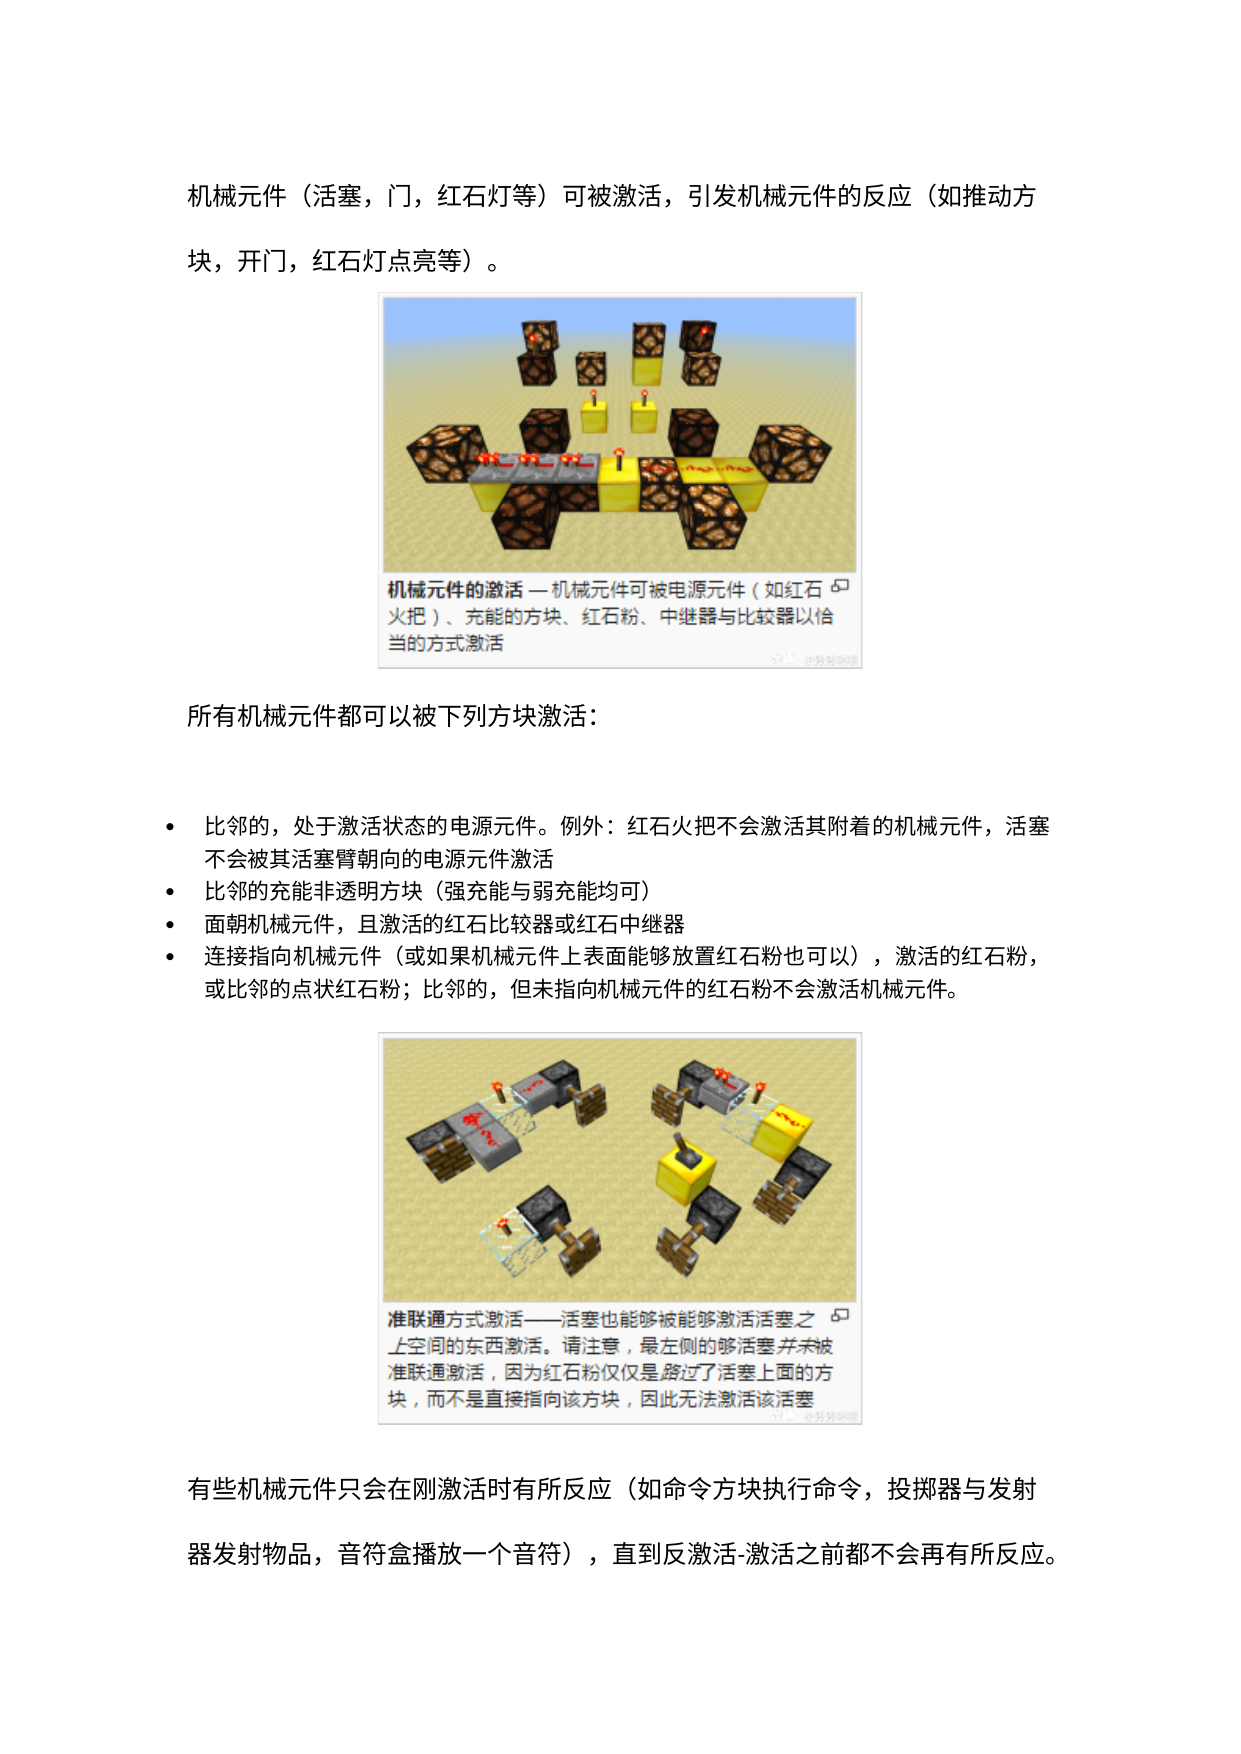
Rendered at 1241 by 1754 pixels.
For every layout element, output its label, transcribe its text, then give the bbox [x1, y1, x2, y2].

text 机械元件（活塞，门，红石灯等）可被激活，引发机械元件的反应（如推动方块，开门，红石灯点亮等）。 [187, 162, 1053, 292]
text 所有机械元件都可以被下列方块激活： [187, 682, 1053, 747]
list 连接指向机械元件（或如果机械元件上表面能够放置红石粉也可以），激活的红石粉，或比邻的点状红石粉；比邻的，但未指向机械元件的红石粉不会激活机械元件。 [166, 939, 1053, 1004]
list 面朝机械元件，且激活的红石比较器或红石中继器 [166, 906, 1053, 939]
list 比邻的，处于激活状态的电源元件。例外：红石火把不会激活其附着的机械元件，活塞不会被其活塞臂朝向的电源元件激活 [166, 809, 1053, 874]
picture [377, 292, 863, 669]
picture [377, 1032, 863, 1425]
list 比邻的充能非透明方块（强充能与弱充能均可） [166, 874, 1053, 906]
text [187, 1455, 1053, 1585]
